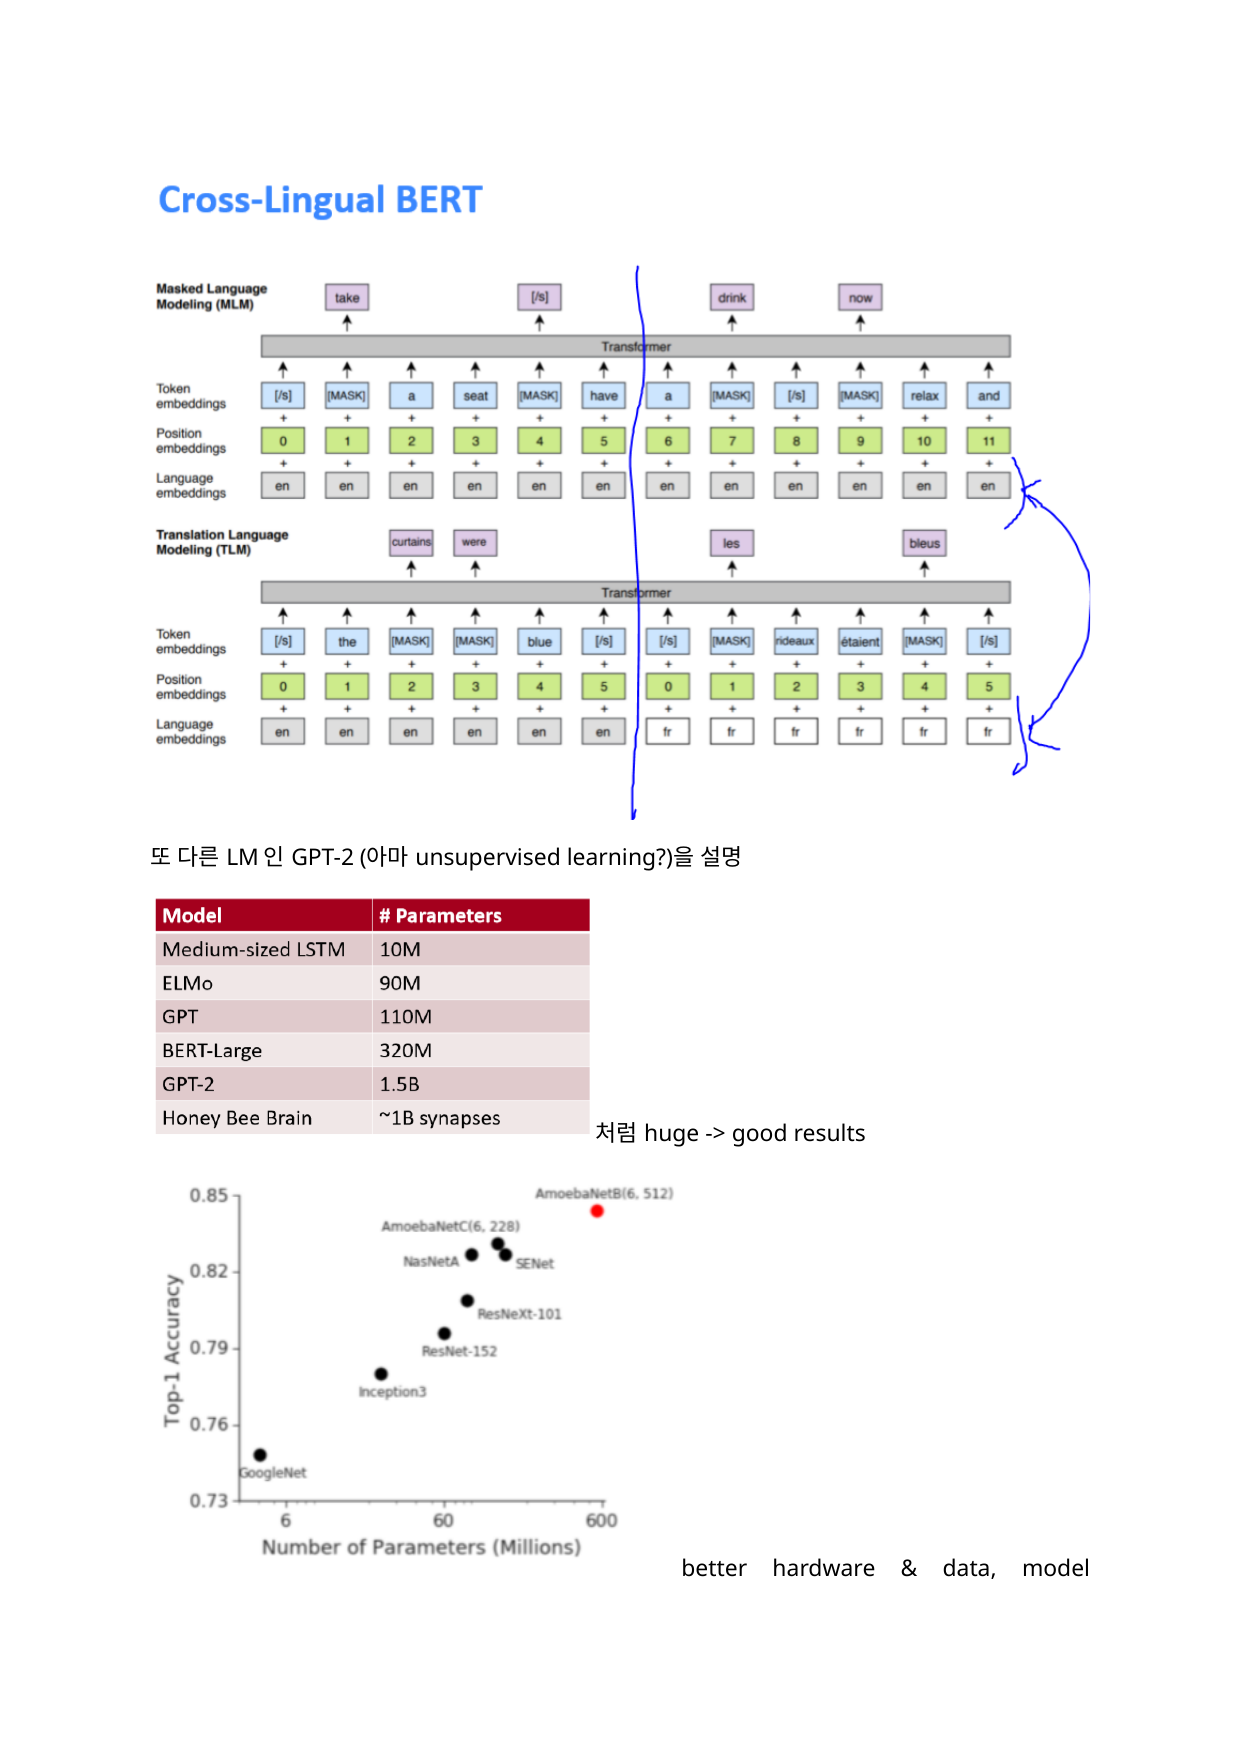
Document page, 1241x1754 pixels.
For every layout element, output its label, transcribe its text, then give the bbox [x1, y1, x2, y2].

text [150, 1167, 1090, 1583]
picture [150, 891, 596, 1141]
picture [150, 1167, 682, 1577]
picture [150, 177, 1091, 820]
text 또 다른 LM인 GPT-2 (아마 unsupervised learning?)을 설명 [150, 839, 1090, 872]
